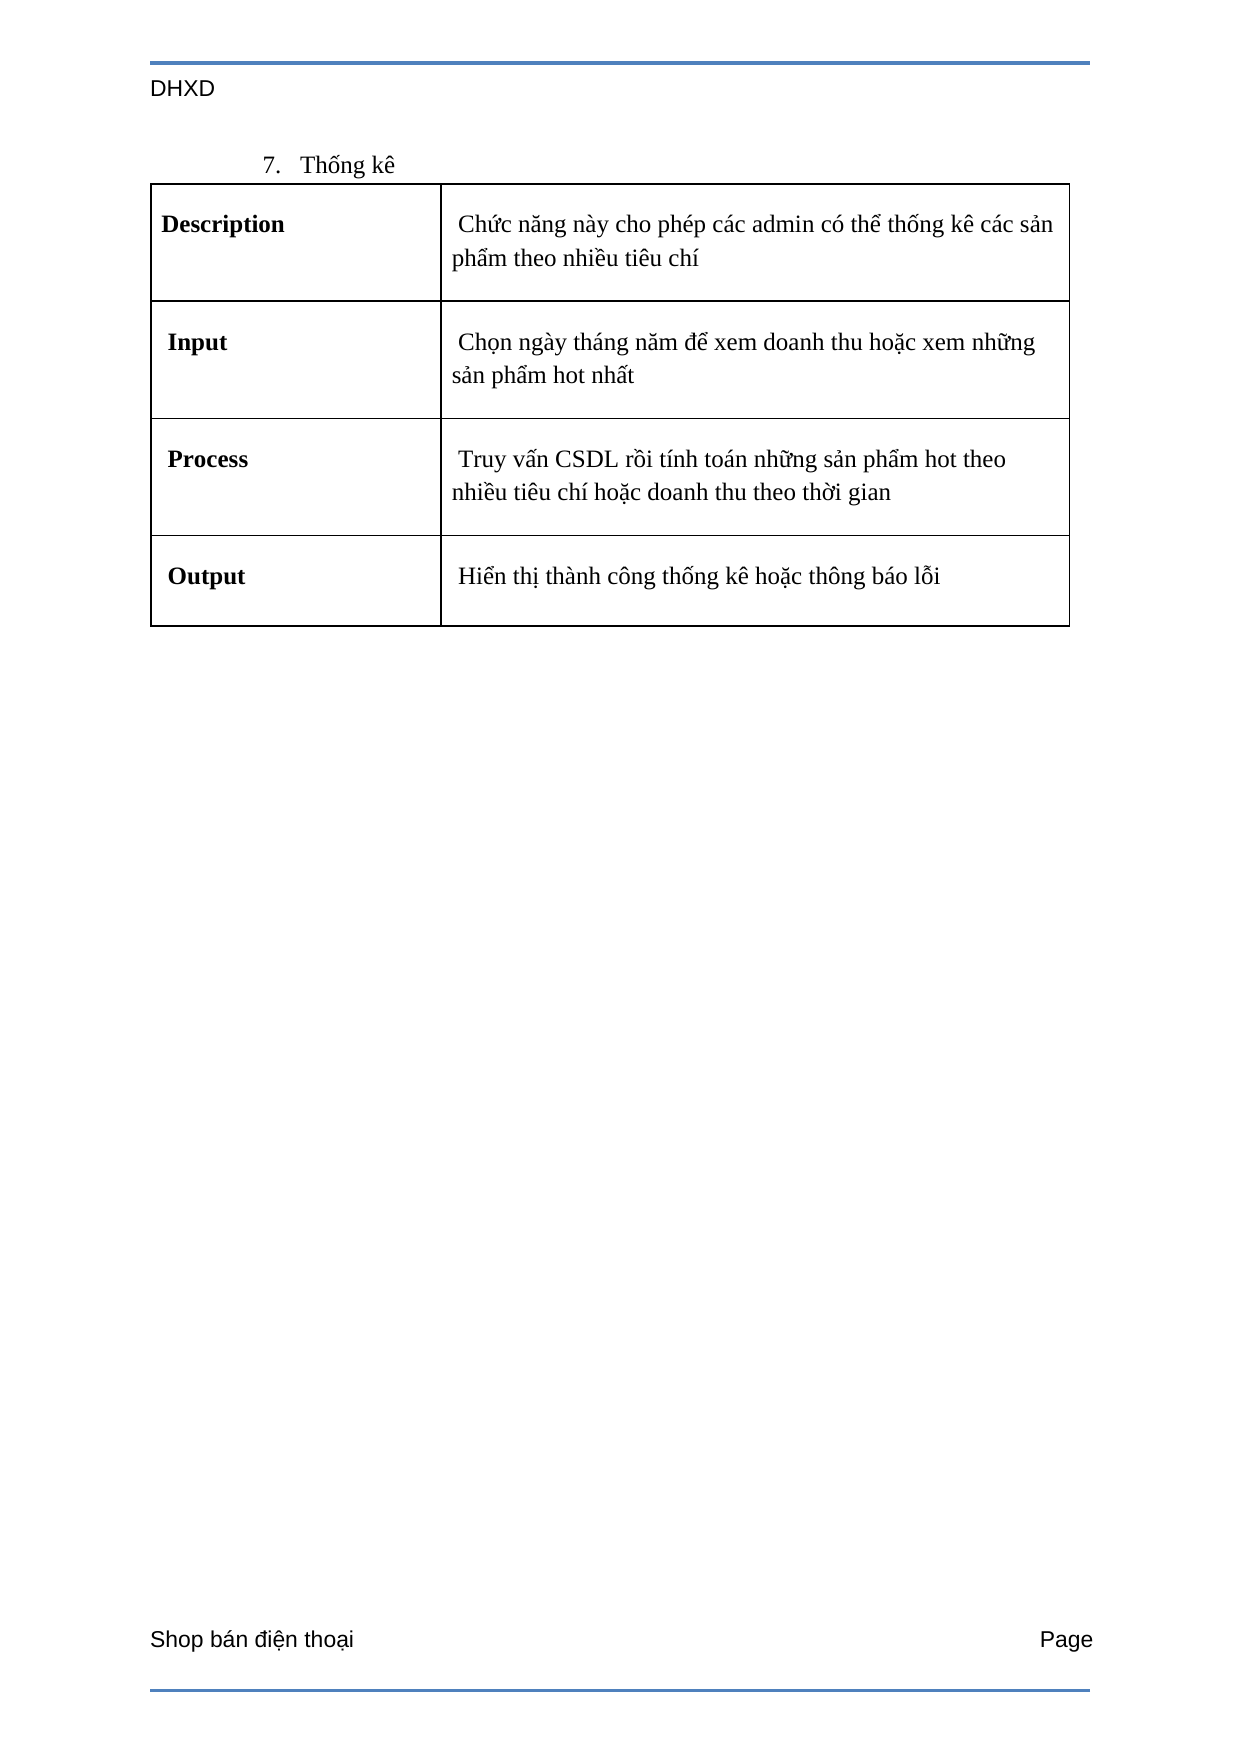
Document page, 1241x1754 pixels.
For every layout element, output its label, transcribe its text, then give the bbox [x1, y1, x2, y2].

table_cell Process [152, 419, 440, 534]
list Thống kê [262, 150, 1090, 179]
table_header Description [152, 185, 440, 300]
table_cell Input [152, 302, 440, 417]
table_cell Hiển thị thành công thống kê hoặc thông báo lỗi [442, 536, 1069, 625]
table_cell Truy vấn CSDL rồi tính toán những sản phẩm hot theo nhiều tiêu chí hoặc doanh thu theo thời gian [442, 419, 1069, 534]
table_cell Chọn ngày tháng năm để xem doanh thu hoặc xem những sản phẩm hot nhất [442, 302, 1069, 417]
table_cell Output [152, 536, 440, 625]
table_header Chức năng này cho phép các admin có thể thống kê các sản phẩm theo nhiều tiêu chí [442, 185, 1069, 300]
